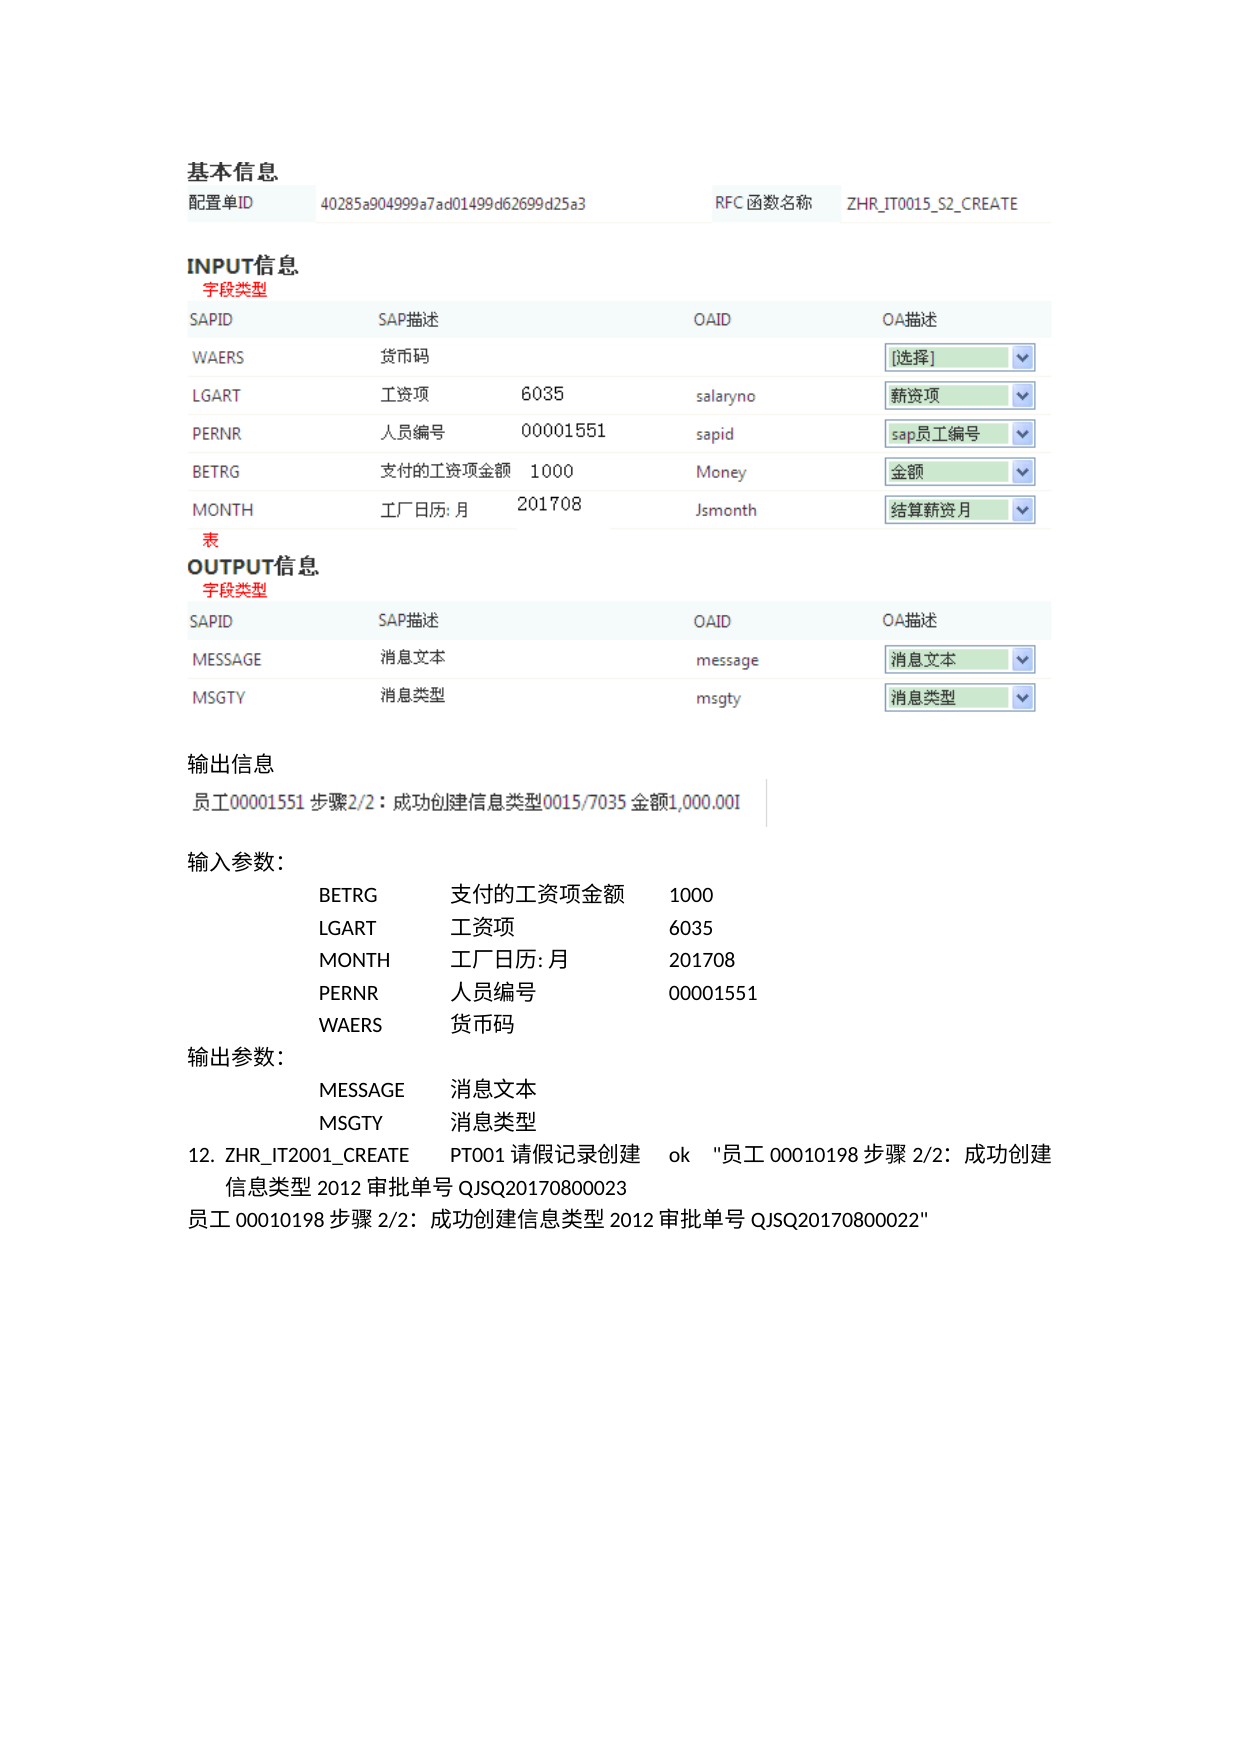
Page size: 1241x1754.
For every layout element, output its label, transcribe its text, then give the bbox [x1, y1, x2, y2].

list ZHR_IT2001_CREATE PT001 请假记录创建 ok "员工00010198 步骤2/2：成功创建信息类型2012 审批单号QJSQ20170800023 [187, 1137, 1053, 1202]
text WAERS 货币码 [275, 1007, 1053, 1039]
text MESSAGE 消息文本 [275, 1072, 1053, 1104]
text MSGTY 消息类型 [275, 1104, 1053, 1137]
text MONTH 工厂日历: 月 201708 [275, 942, 1053, 974]
text 输入参数： [187, 844, 1053, 877]
text 输出参数： [187, 1039, 1053, 1072]
picture [187, 162, 1052, 716]
text PERNR 人员编号 00001551 [275, 974, 1053, 1007]
text 员工00010198 步骤2/2：成功创建信息类型2012 审批单号QJSQ20170800022" [187, 1202, 1053, 1234]
text BETRG 支付的工资项金额 1000 [275, 877, 1053, 909]
text LGART 工资项 6035 [275, 909, 1053, 942]
picture [187, 779, 768, 827]
text 输出信息 [187, 747, 1053, 779]
